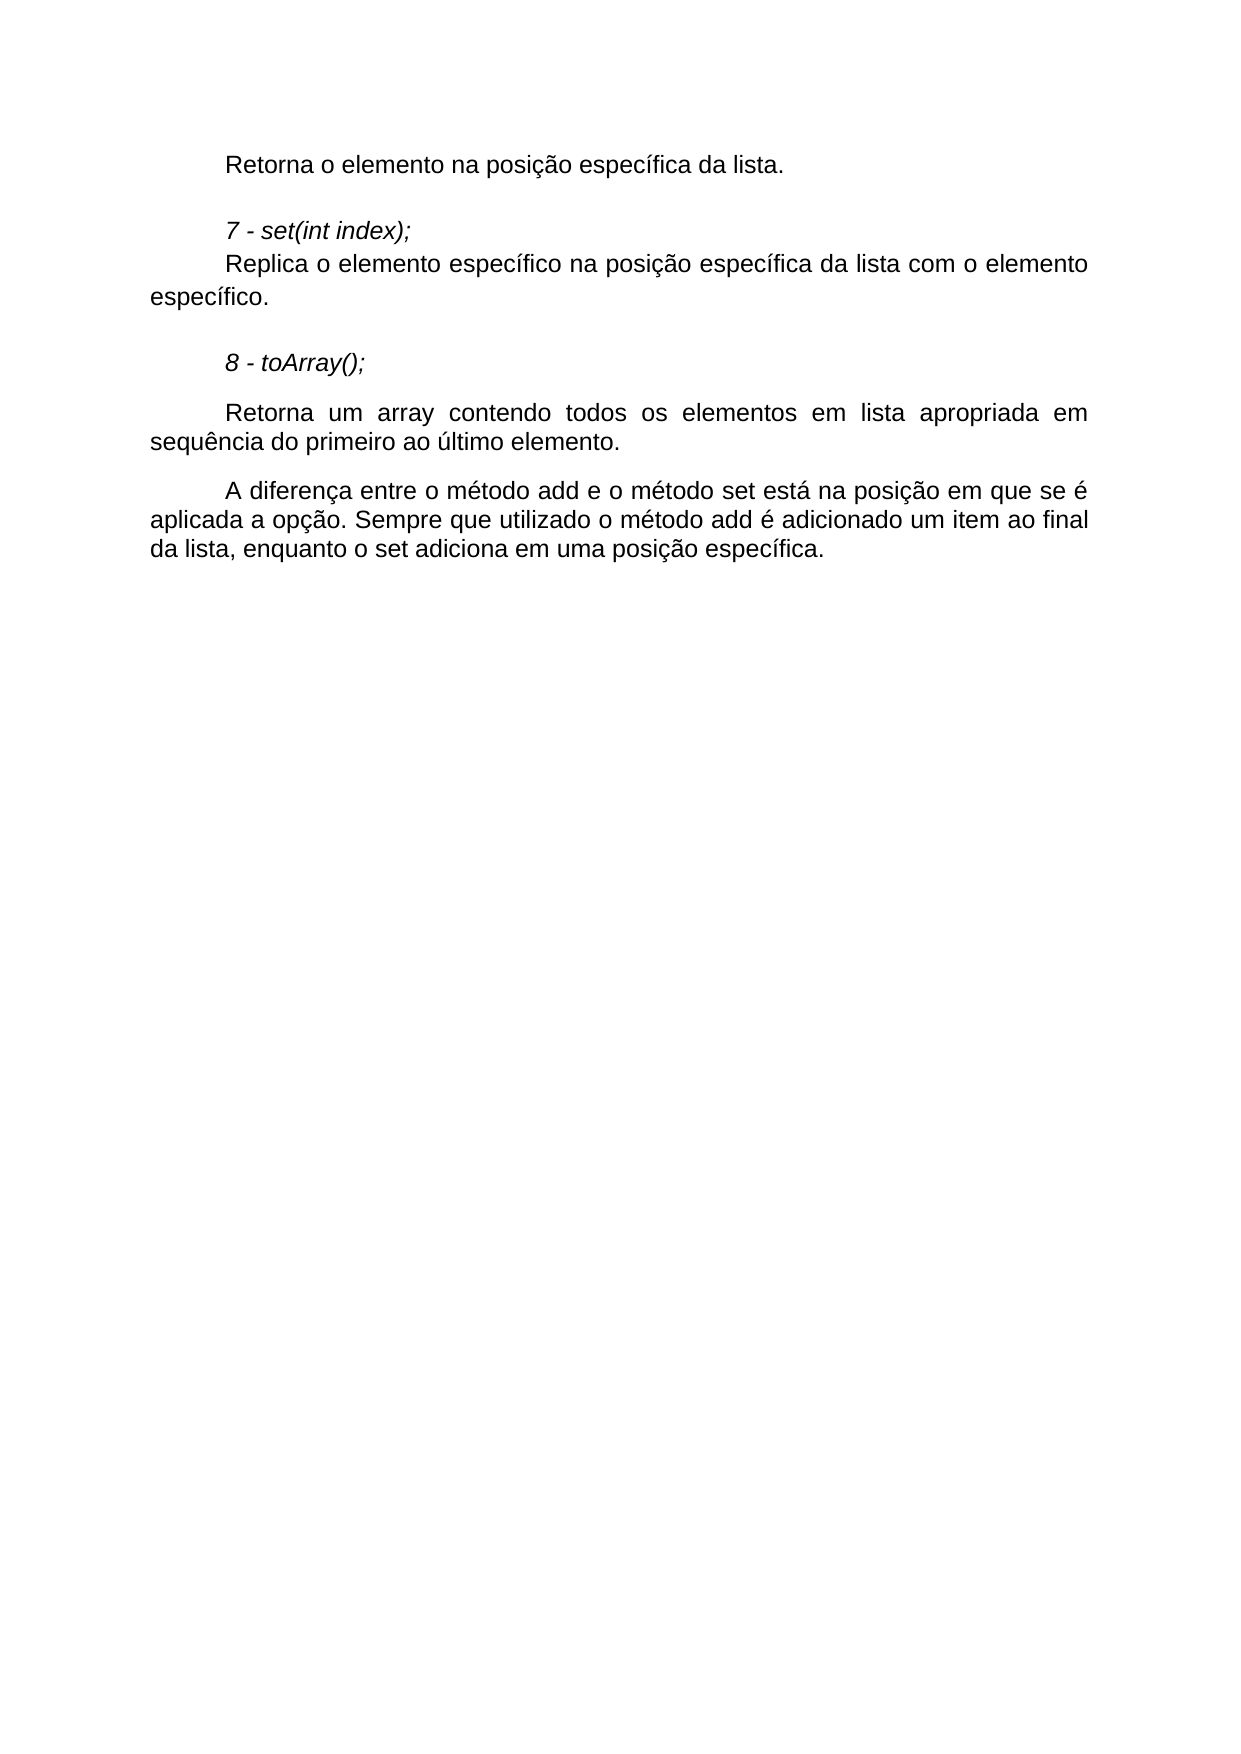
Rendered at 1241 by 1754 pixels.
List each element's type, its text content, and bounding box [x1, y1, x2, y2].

text Retorna um array contendo todos os elementos em lista apropriada em sequência do primeiro ao último elemento. [150, 398, 1090, 455]
text Retorna o elemento na posição específica da lista. [150, 150, 1090, 179]
text Replica o elemento específico na posição específica da lista com o elemento específico. [150, 249, 1090, 311]
text 7 - set(int index); [150, 216, 1090, 245]
text 8 - toArray(); [150, 348, 1090, 377]
text A diferença entre o método add e o método set está na posição em que se é aplicada a opção. Sempre que utilizado o método add é adicionado um item ao final da lista, enquanto o set adiciona em uma posição específica. [150, 476, 1090, 562]
